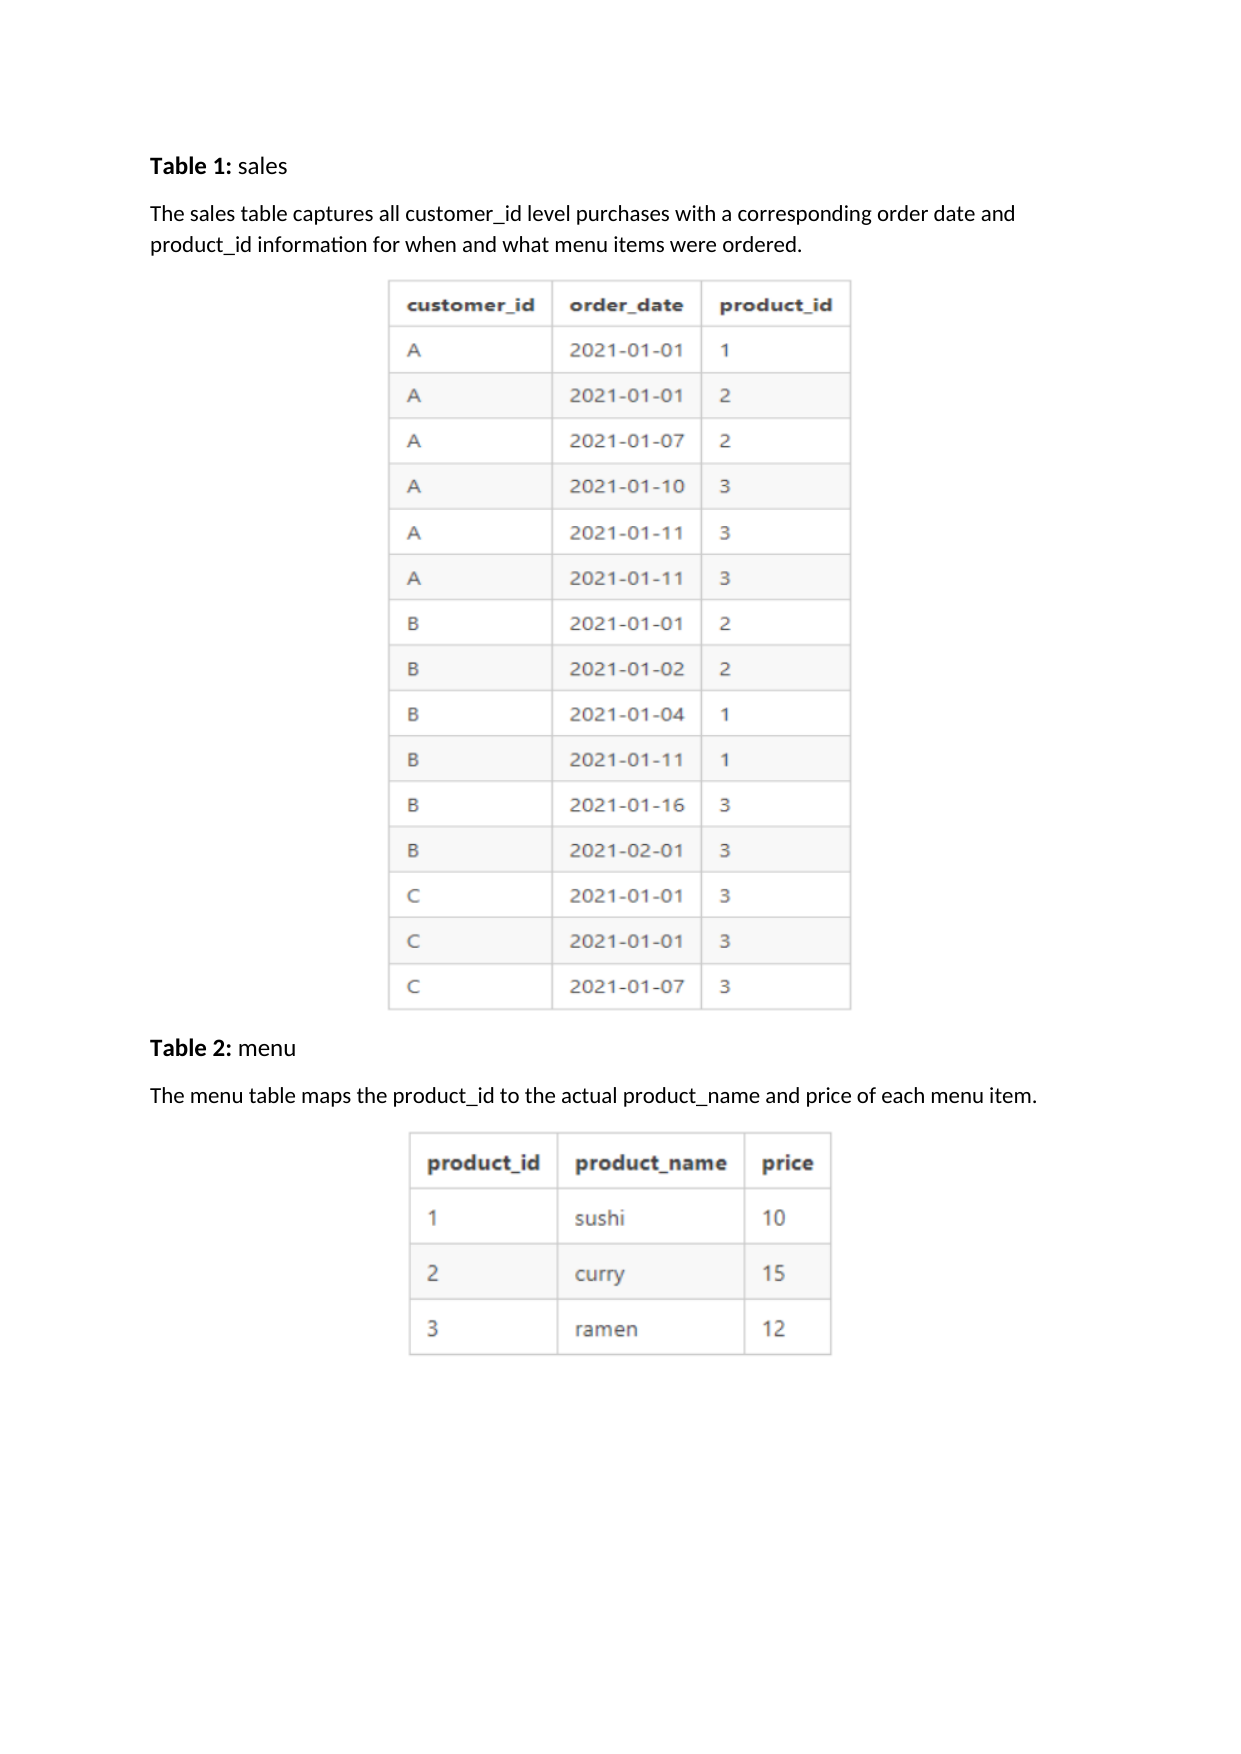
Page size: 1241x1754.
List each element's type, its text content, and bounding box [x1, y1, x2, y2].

text Table 2: menu [150, 1032, 1090, 1062]
text The menu table maps the product_id to the actual product_name and price of each menu item. [150, 1081, 1090, 1109]
text Table 1: sales [150, 150, 1090, 181]
picture [387, 276, 854, 1013]
text The sales table captures all customer_id level purchases with a corresponding order date and product_id information for when and what menu items were ordered. [150, 199, 1090, 258]
picture [407, 1128, 834, 1359]
